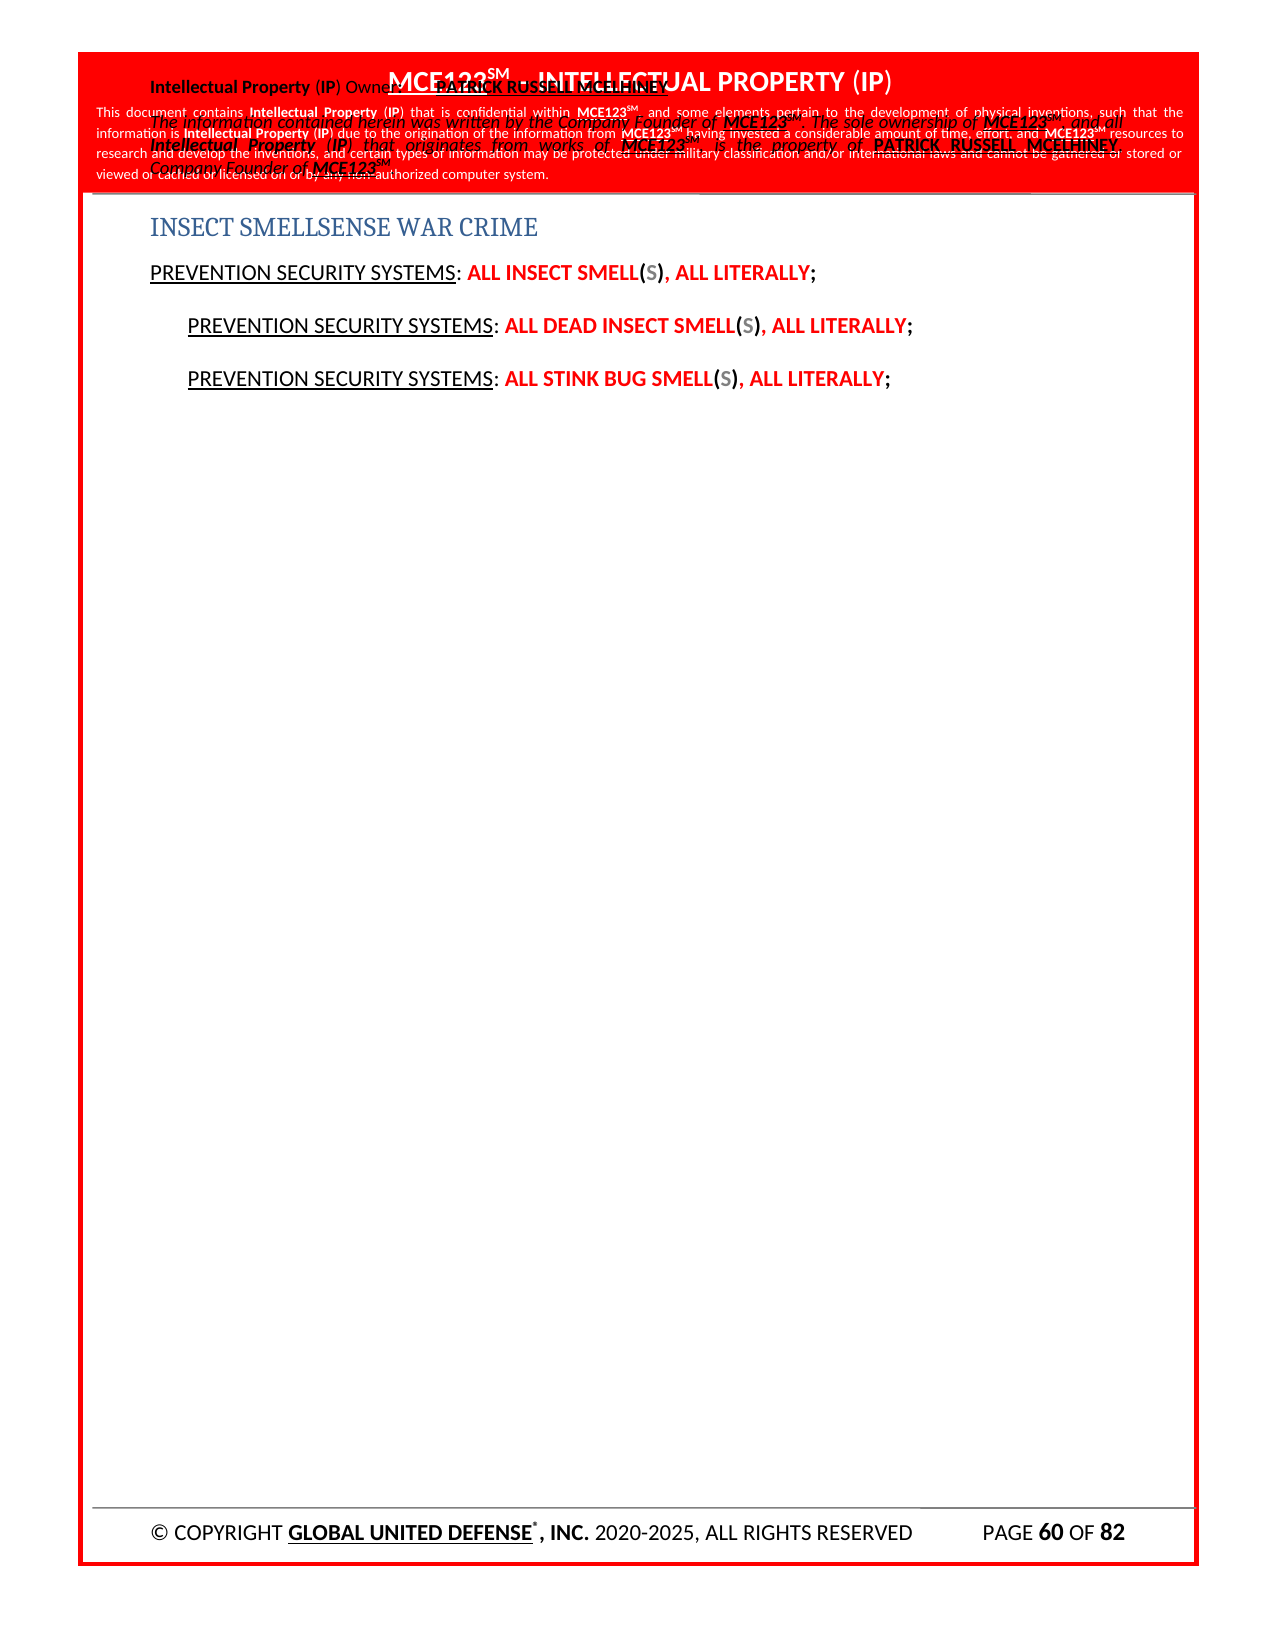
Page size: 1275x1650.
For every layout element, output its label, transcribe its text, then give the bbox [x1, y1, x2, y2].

subtitle INSECT SMELLSENSE WAR CRIME [150, 212, 1125, 243]
text PREVENTION SECURITY SYSTEMS: ALL INSECT SMELL(S), ALL LITERALLY; [150, 258, 1125, 286]
text PREVENTION SECURITY SYSTEMS: ALL DEAD INSECT SMELL(S), ALL LITERALLY; [187, 311, 1125, 339]
text PREVENTION SECURITY SYSTEMS: ALL STINK BUG SMELL(S), ALL LITERALLY; [187, 364, 1125, 392]
